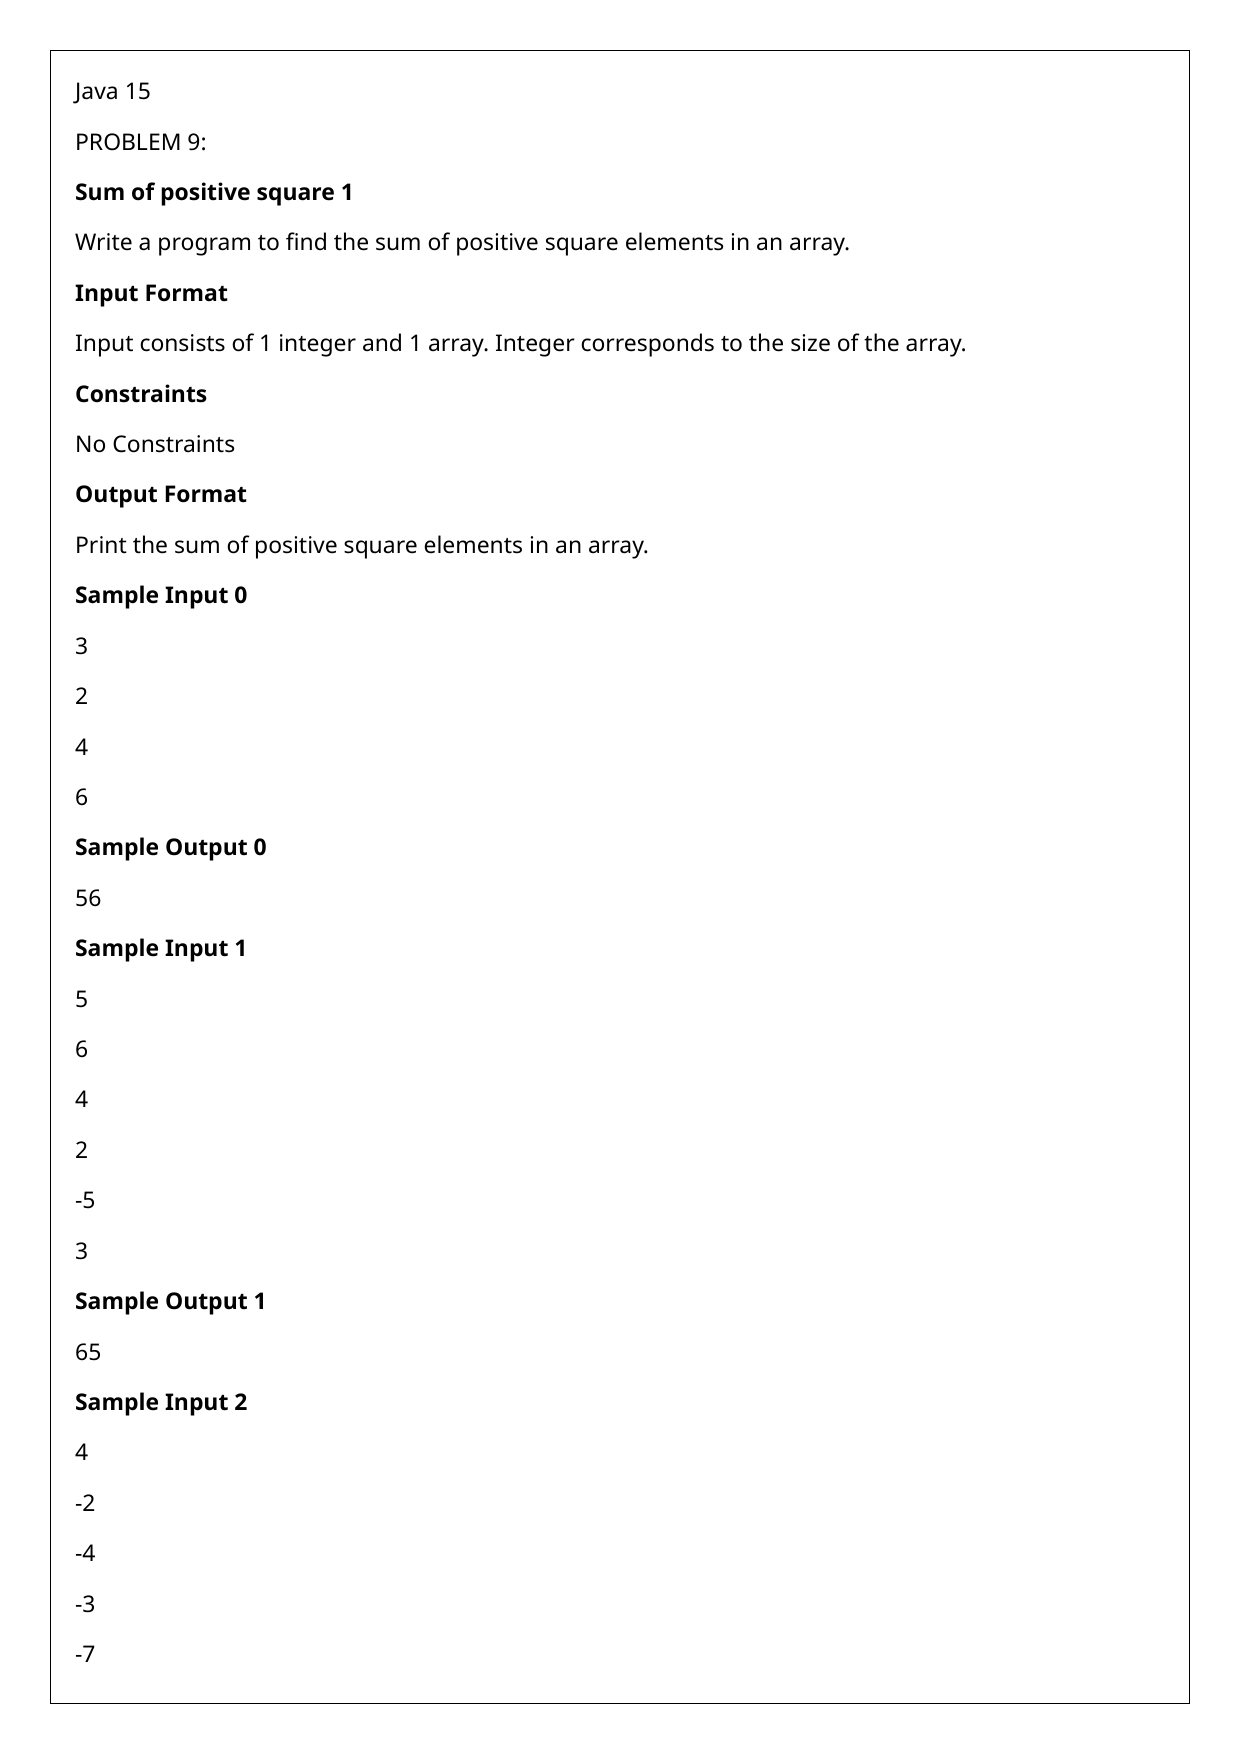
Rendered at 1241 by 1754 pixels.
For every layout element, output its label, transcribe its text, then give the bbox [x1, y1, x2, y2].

text 65 [75, 1335, 1165, 1367]
text Print the sum of positive square elements in an array. [75, 529, 1165, 560]
text 2 [75, 680, 1165, 711]
text 4 [75, 1083, 1165, 1114]
text Sum of positive square 1 [75, 176, 1165, 207]
text Output Format [75, 478, 1165, 509]
text 4 [75, 730, 1165, 762]
text No Constraints [75, 428, 1165, 459]
text 6 [75, 781, 1165, 812]
text PROBLEM 9: [75, 125, 1165, 157]
text Sample Input 0 [75, 579, 1165, 610]
text Sample Input 1 [75, 932, 1165, 963]
text Sample Input 2 [75, 1386, 1165, 1417]
text -5 [75, 1184, 1165, 1215]
text 2 [75, 1134, 1165, 1165]
text 6 [75, 1033, 1165, 1064]
text -7 [75, 1638, 1165, 1669]
text Java 15 [75, 75, 1165, 106]
text Write a program to find the sum of positive square elements in an array. [75, 226, 1165, 257]
text 3 [75, 1234, 1165, 1266]
text 56 [75, 882, 1165, 913]
text Input Format [75, 277, 1165, 308]
text -4 [75, 1537, 1165, 1568]
text -3 [75, 1587, 1165, 1619]
text -2 [75, 1487, 1165, 1518]
text 5 [75, 982, 1165, 1014]
text Sample Output 1 [75, 1285, 1165, 1316]
text 3 [75, 629, 1165, 661]
text Sample Output 0 [75, 831, 1165, 862]
text Constraints [75, 377, 1165, 409]
text 4 [75, 1436, 1165, 1467]
text Input consists of 1 integer and 1 array. Integer corresponds to the size of the array. [75, 327, 1165, 358]
